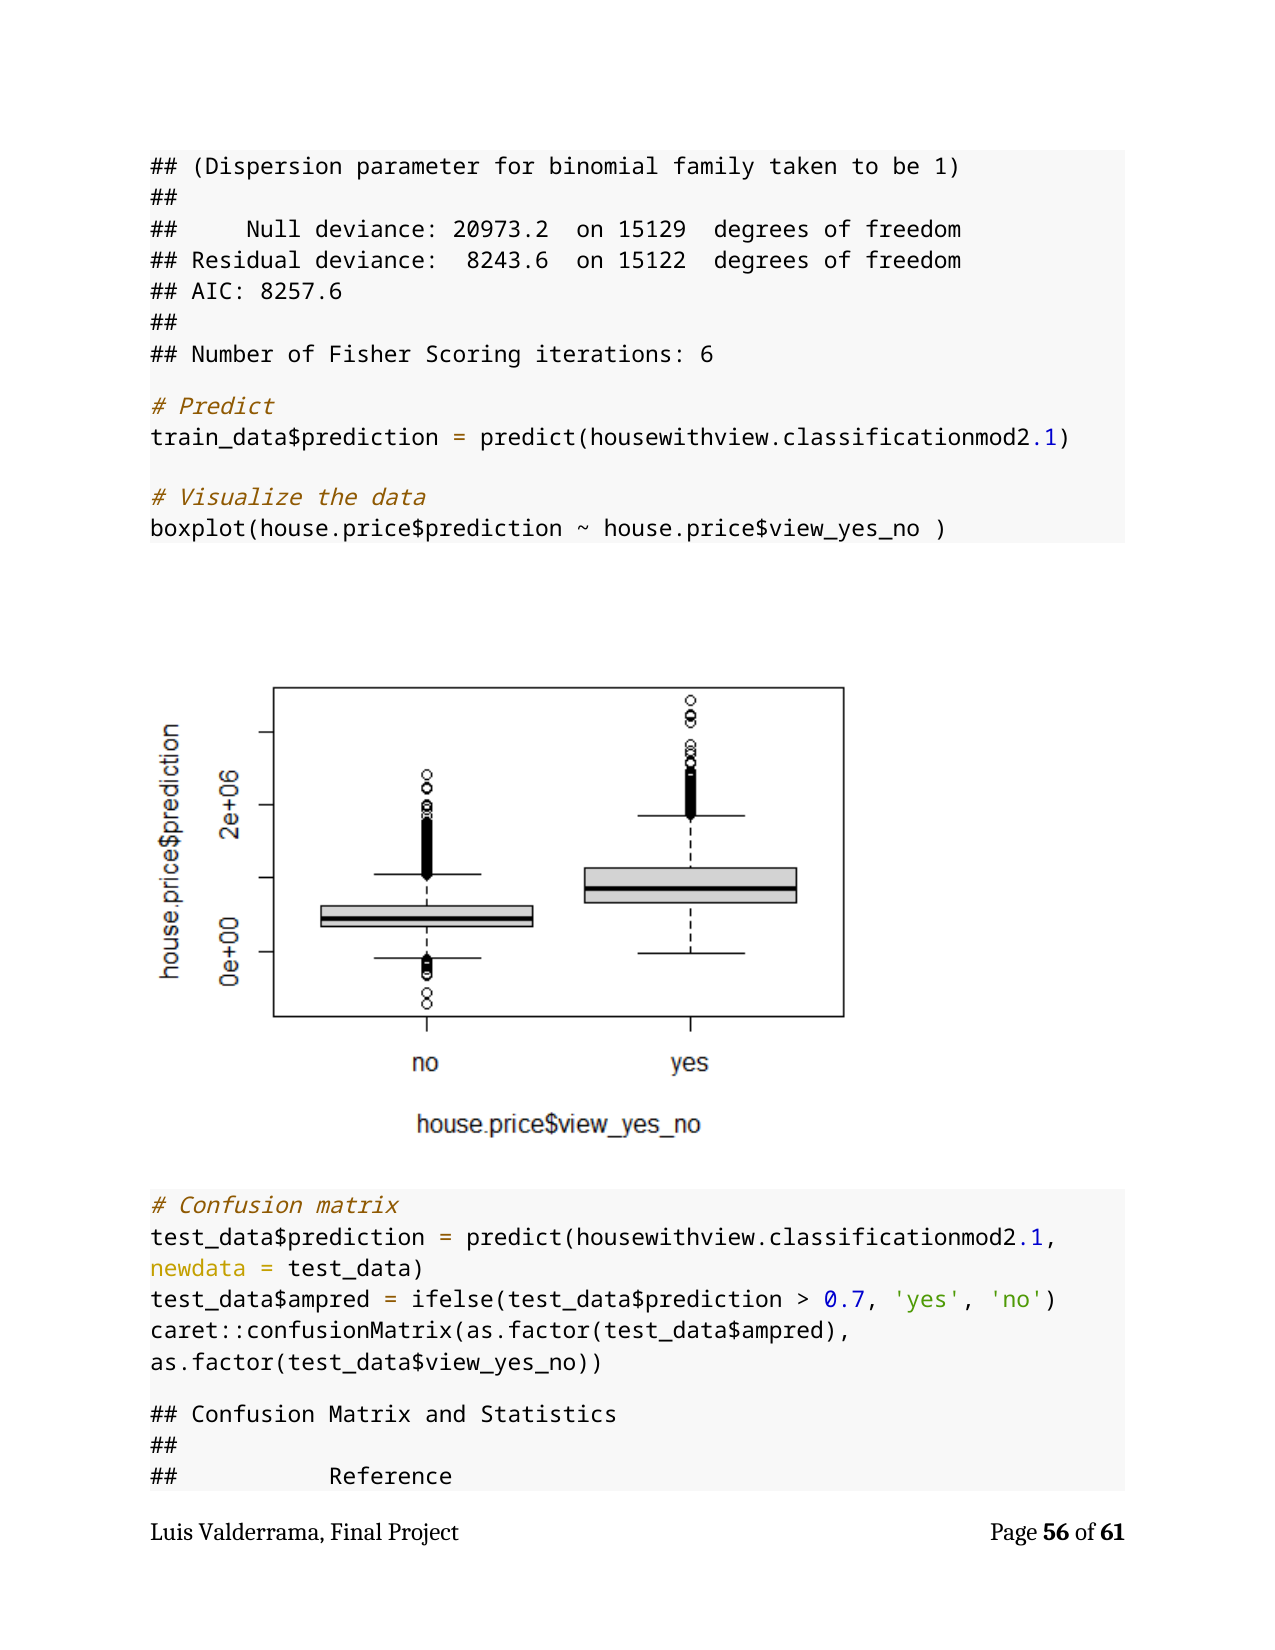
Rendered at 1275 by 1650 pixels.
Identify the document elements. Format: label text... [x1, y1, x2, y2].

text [150, 150, 1125, 369]
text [150, 1398, 1125, 1491]
picture [150, 564, 908, 1171]
text # Confusion matrix test_data$prediction = predict(housewithview.classificationmod2.1, newdata = test_data) test_data$ampred = ifelse(test_data$prediction > 0.7, 'yes', 'no') caret::confusionMatrix(as.factor(test_data$ampred), as.factor(test_data$view_yes_no)) [397, 1189, 1125, 1377]
text # Predict train_data$prediction = predict(housewithview.classificationmod2.1) # Visualize the data boxplot(house.price$prediction ~ house.price$view_yes_no ) [150, 389, 1125, 543]
